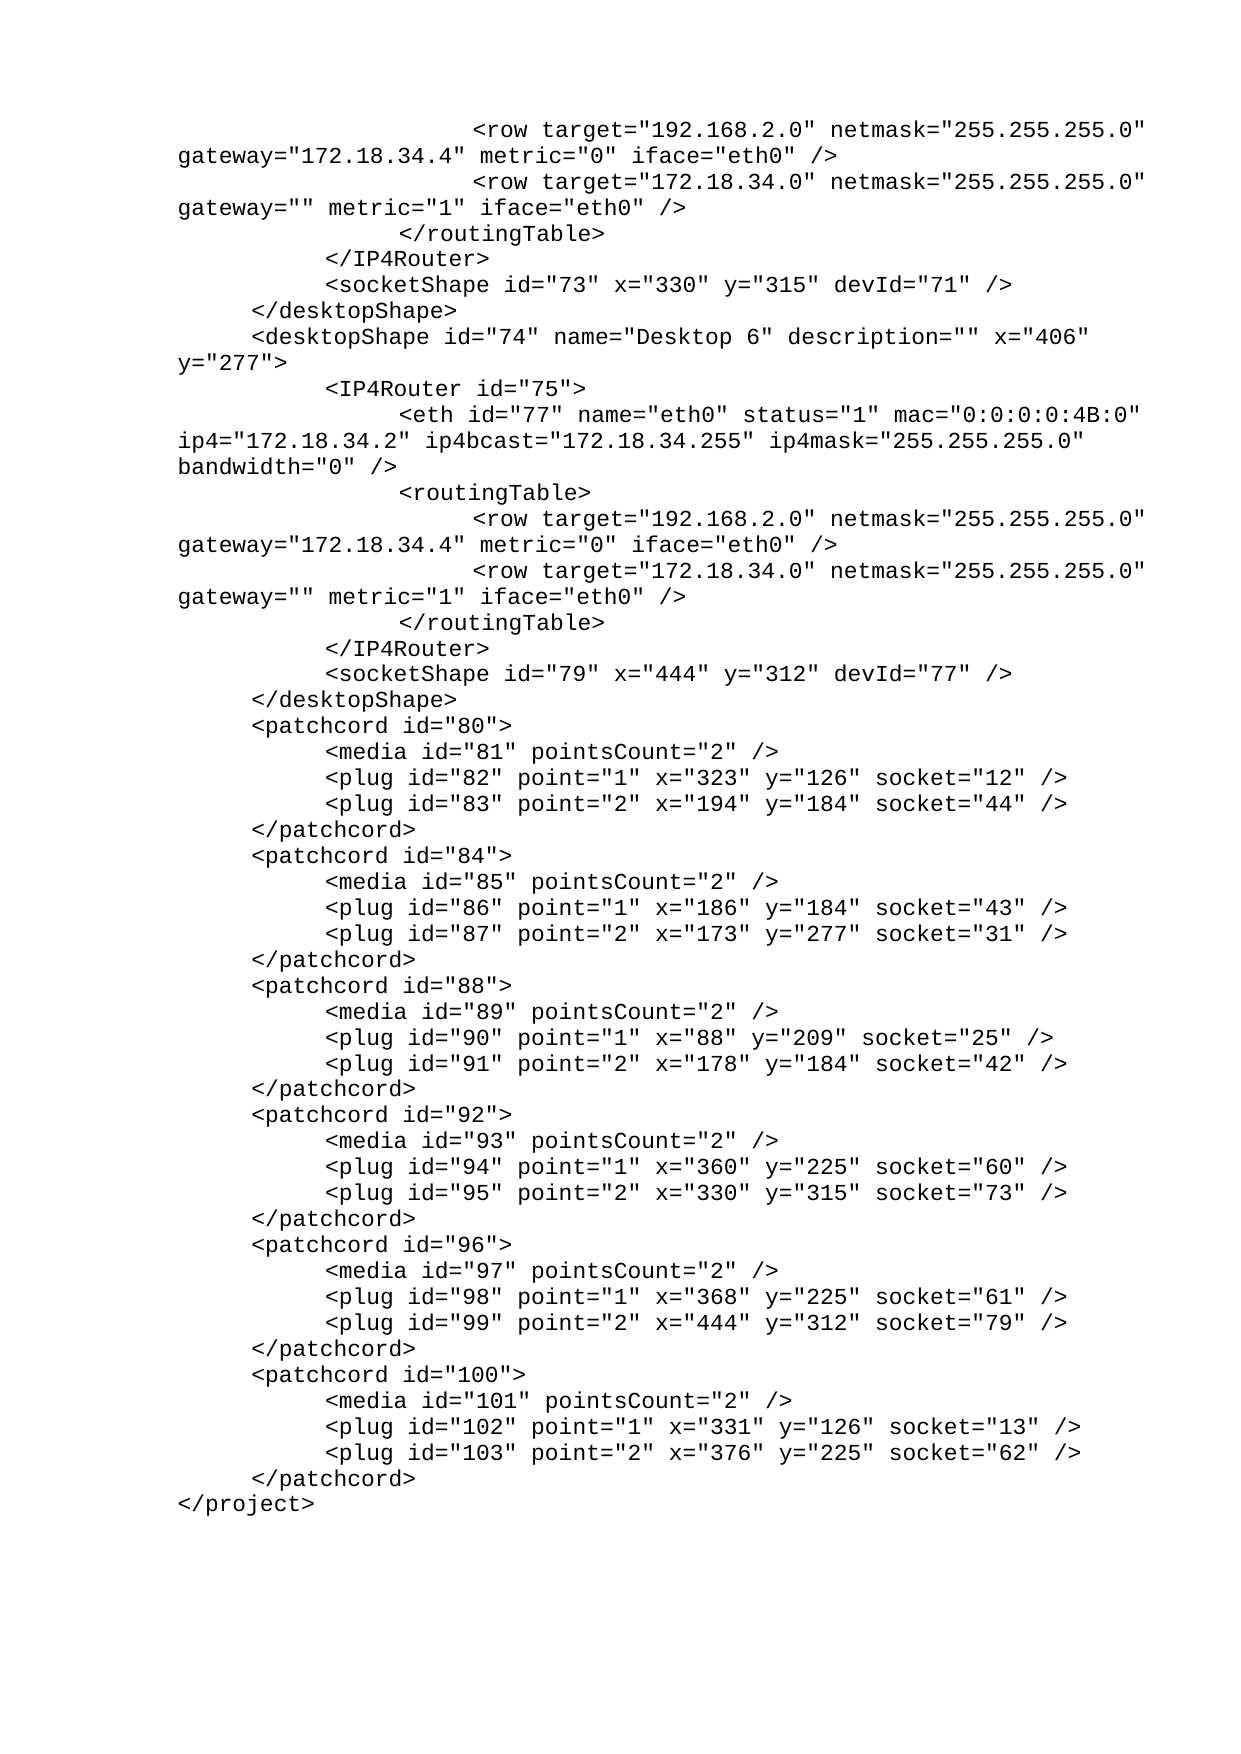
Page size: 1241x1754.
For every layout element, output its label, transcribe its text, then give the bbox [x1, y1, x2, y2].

text <plug id="90" point="1" x="88" y="209" socket="25" /> [177, 1026, 1152, 1052]
text <row target="172.18.34.0" netmask="255.255.255.0" gateway="" metric="1" iface="eth0" /> [177, 559, 1152, 611]
text <socketShape id="73" x="330" y="315" devId="71" /> [177, 274, 1152, 300]
text </routingTable> [177, 222, 1152, 248]
text <plug id="91" point="2" x="178" y="184" socket="42" /> [177, 1052, 1152, 1078]
text <plug id="103" point="2" x="376" y="225" socket="62" /> [177, 1441, 1152, 1467]
text <patchcord id="84"> [177, 844, 1152, 870]
text <media id="81" pointsCount="2" /> [177, 741, 1152, 767]
text </routingTable> [177, 611, 1152, 637]
text <plug id="99" point="2" x="444" y="312" socket="79" /> [177, 1311, 1152, 1337]
text <media id="89" pointsCount="2" /> [177, 1000, 1152, 1026]
text <desktopShape id="74" name="Desktop 6" description="" x="406" y="277"> [177, 326, 1152, 377]
text <plug id="95" point="2" x="330" y="315" socket="73" /> [177, 1182, 1152, 1207]
text </patchcord> [177, 1207, 1152, 1233]
text <plug id="83" point="2" x="194" y="184" socket="44" /> [177, 792, 1152, 818]
text <socketShape id="79" x="444" y="312" devId="77" /> [177, 663, 1152, 689]
text <patchcord id="100"> [177, 1363, 1152, 1389]
text </IP4Router> [177, 637, 1152, 663]
text </patchcord> [177, 1078, 1152, 1104]
text <patchcord id="80"> [177, 715, 1152, 741]
text <row target="192.168.2.0" netmask="255.255.255.0" gateway="172.18.34.4" metric="0" iface="eth0" /> [177, 507, 1152, 559]
text <media id="97" pointsCount="2" /> [177, 1259, 1152, 1285]
text <media id="85" pointsCount="2" /> [177, 870, 1152, 896]
text <plug id="98" point="1" x="368" y="225" socket="61" /> [177, 1285, 1152, 1311]
text </IP4Router> [177, 248, 1152, 274]
text <patchcord id="88"> [177, 974, 1152, 1000]
text <eth id="77" name="eth0" status="1" mac="0:0:0:0:4B:0" ip4="172.18.34.2" ip4bcast="172.18.34.255" ip4mask="255.255.255.0" bandwidth="0" /> [177, 403, 1152, 481]
text <plug id="82" point="1" x="323" y="126" socket="12" /> [177, 767, 1152, 792]
text <row target="192.168.2.0" netmask="255.255.255.0" gateway="172.18.34.4" metric="0" iface="eth0" /> [177, 118, 1152, 170]
text <plug id="86" point="1" x="186" y="184" socket="43" /> [177, 896, 1152, 922]
text <patchcord id="96"> [177, 1233, 1152, 1259]
text </patchcord> [177, 948, 1152, 974]
text <media id="101" pointsCount="2" /> [177, 1389, 1152, 1415]
text <plug id="87" point="2" x="173" y="277" socket="31" /> [177, 922, 1152, 948]
text </patchcord> [177, 818, 1152, 844]
text <media id="93" pointsCount="2" /> [177, 1130, 1152, 1156]
text <patchcord id="92"> [177, 1104, 1152, 1130]
text <plug id="102" point="1" x="331" y="126" socket="13" /> [177, 1415, 1152, 1441]
text <IP4Router id="75"> [177, 377, 1152, 403]
text <plug id="94" point="1" x="360" y="225" socket="60" /> [177, 1156, 1152, 1182]
text </project> [177, 1493, 1152, 1519]
text </patchcord> [177, 1467, 1152, 1493]
text </desktopShape> [177, 689, 1152, 715]
text <row target="172.18.34.0" netmask="255.255.255.0" gateway="" metric="1" iface="eth0" /> [177, 170, 1152, 222]
text <routingTable> [177, 481, 1152, 507]
text </patchcord> [177, 1337, 1152, 1363]
text </desktopShape> [177, 300, 1152, 326]
